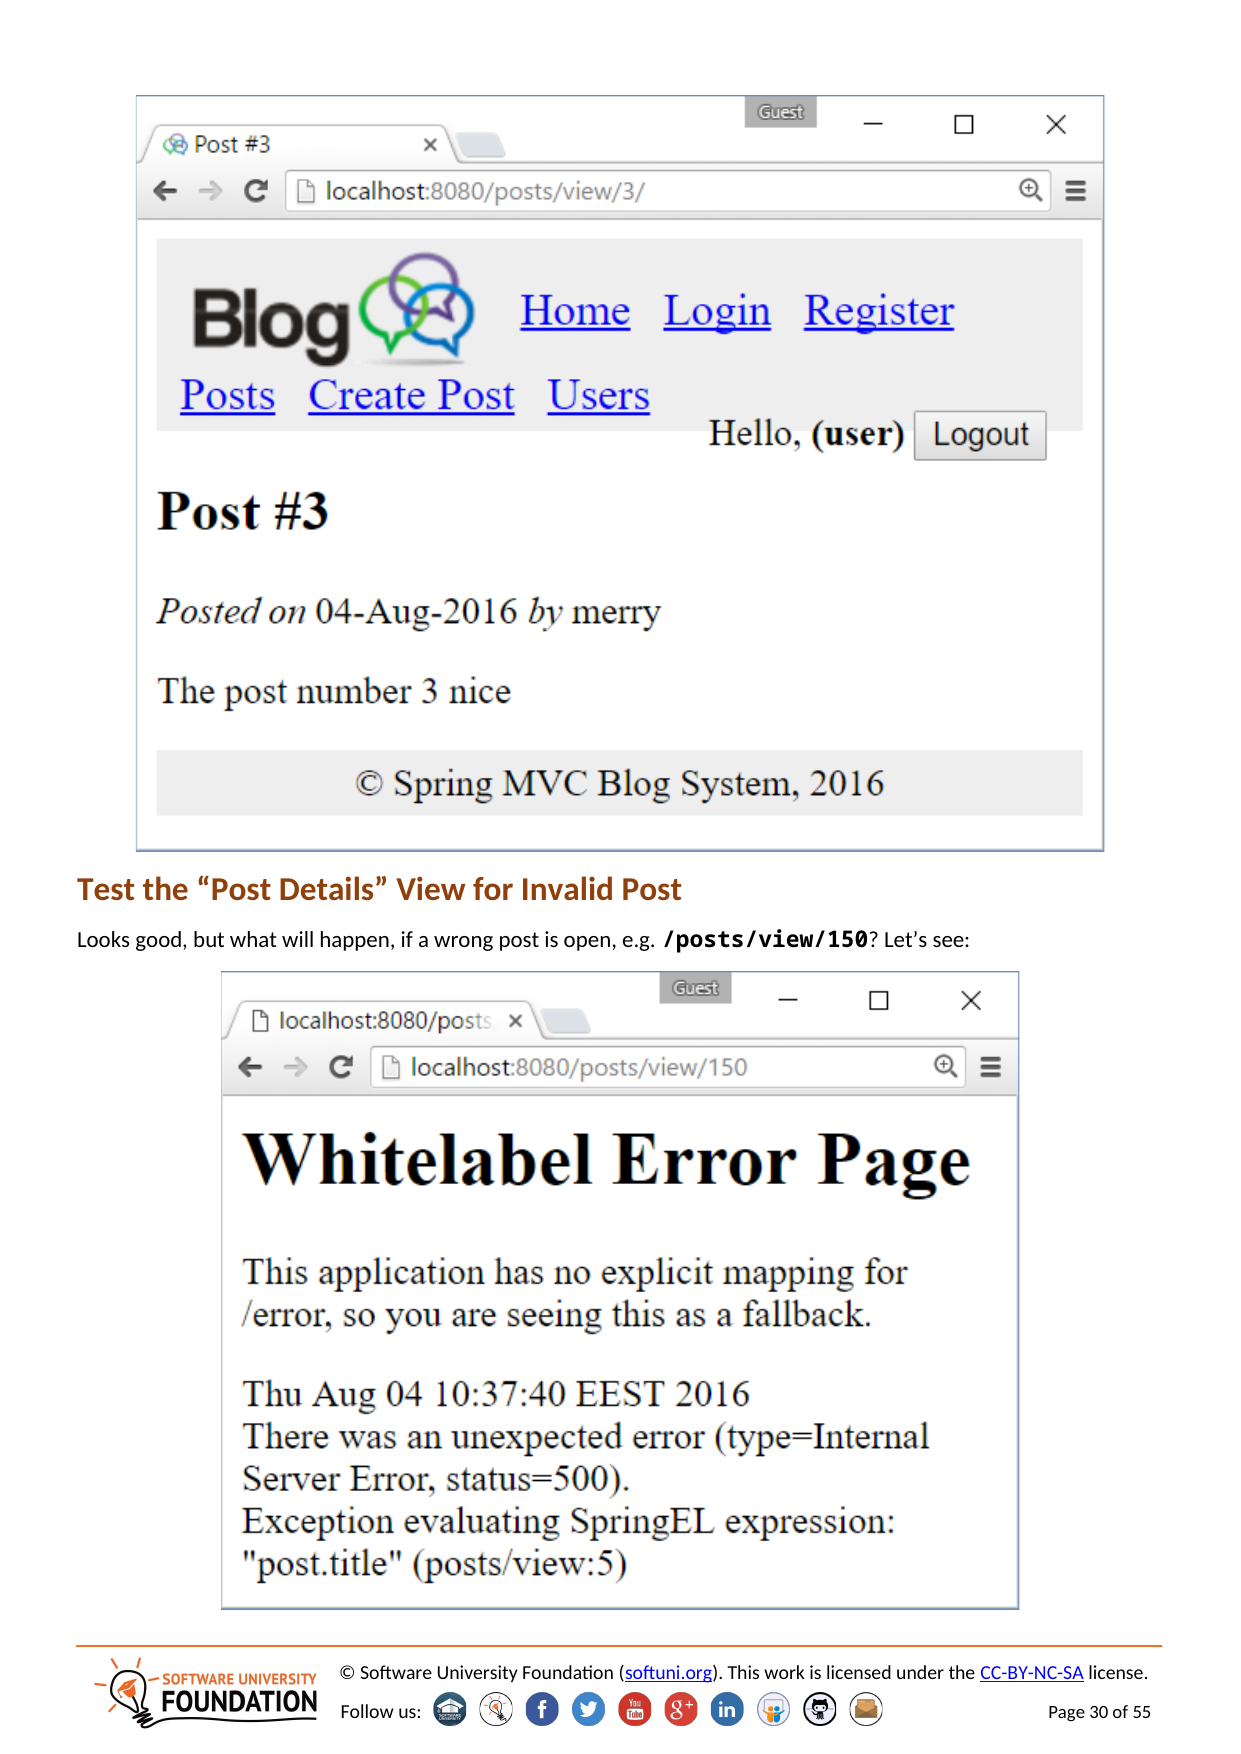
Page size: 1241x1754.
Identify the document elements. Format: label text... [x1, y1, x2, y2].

picture [93, 1656, 317, 1729]
picture [664, 1692, 698, 1726]
picture [135, 95, 1105, 852]
picture [849, 1692, 883, 1726]
picture [803, 1692, 837, 1726]
picture [757, 1692, 790, 1726]
picture [479, 1692, 513, 1726]
picture [221, 971, 1020, 1610]
text Looks good, but what will happen, if a wrong post is open, e.g. /posts/view/150? Let’s see: [77, 923, 1163, 955]
picture [433, 1692, 467, 1726]
picture [525, 1692, 559, 1726]
picture [618, 1692, 652, 1726]
subtitle Test the “Post Details” View for Invalid Post [77, 868, 1163, 909]
picture [710, 1692, 744, 1726]
picture [572, 1692, 605, 1726]
